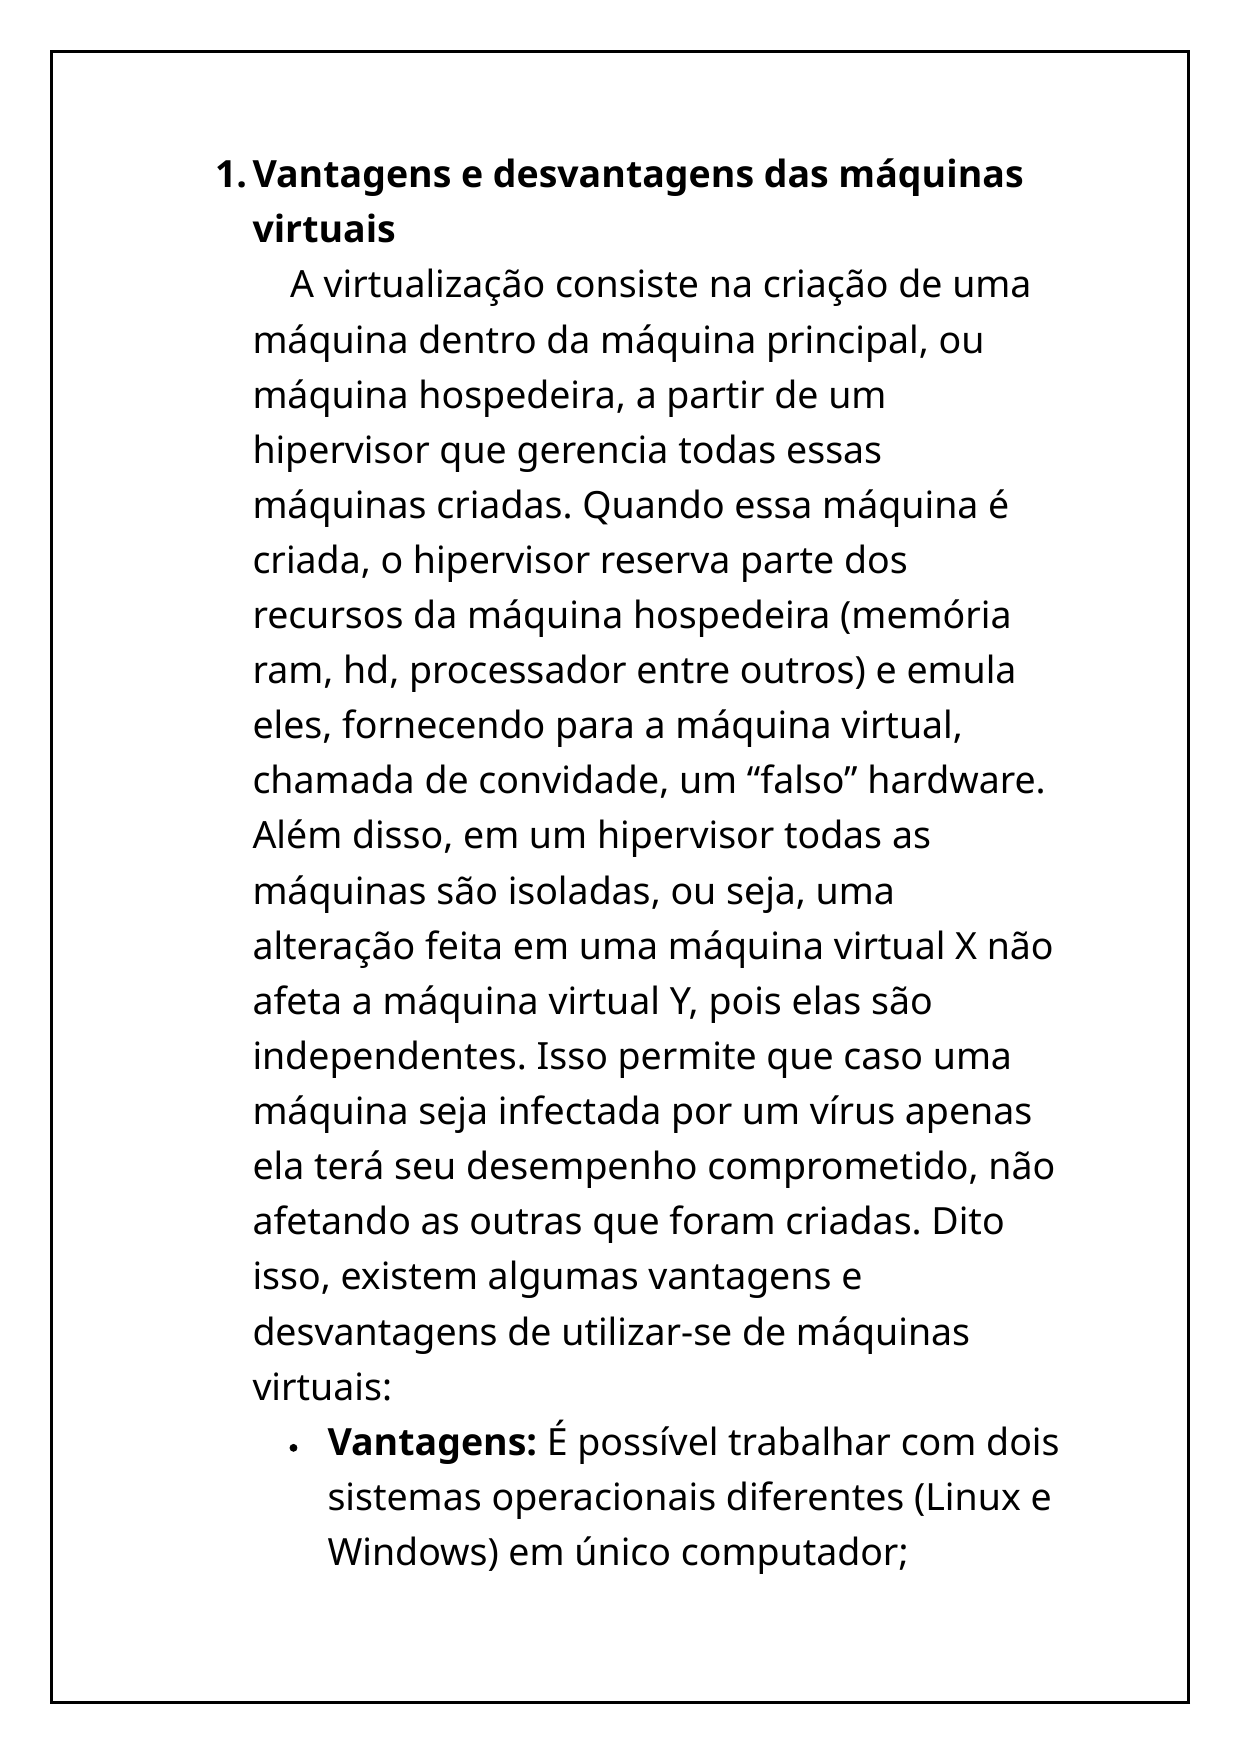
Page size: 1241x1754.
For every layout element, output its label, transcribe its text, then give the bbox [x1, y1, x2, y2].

list A virtualização consiste na criação de uma máquina dentro da máquina principal, ou máquina hospedeira, a partir de um hipervisor que gerencia todas essas máquinas criadas. Quando essa máquina é criada, o hipervisor reserva parte dos recursos da máquina hospedeira (memória ram, hd, processador entre outros) e emula eles, fornecendo para a máquina virtual, chamada de convidade, um “falso” hardware. Além disso, em um hipervisor todas as máquinas são isoladas, ou seja, uma alteração feita em uma máquina virtual X não afeta a máquina virtual Y, pois elas são independentes. Isso permite que caso uma máquina seja infectada por um vírus apenas ela terá seu desempenho comprometido, não afetando as outras que foram criadas. Dito isso, existem algumas vantagens e desvantagens de utilizar-se de máquinas virtuais: [252, 258, 1063, 1411]
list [290, 1415, 1063, 1576]
list Vantagens e desvantagens das máquinas virtuais [215, 148, 1063, 254]
